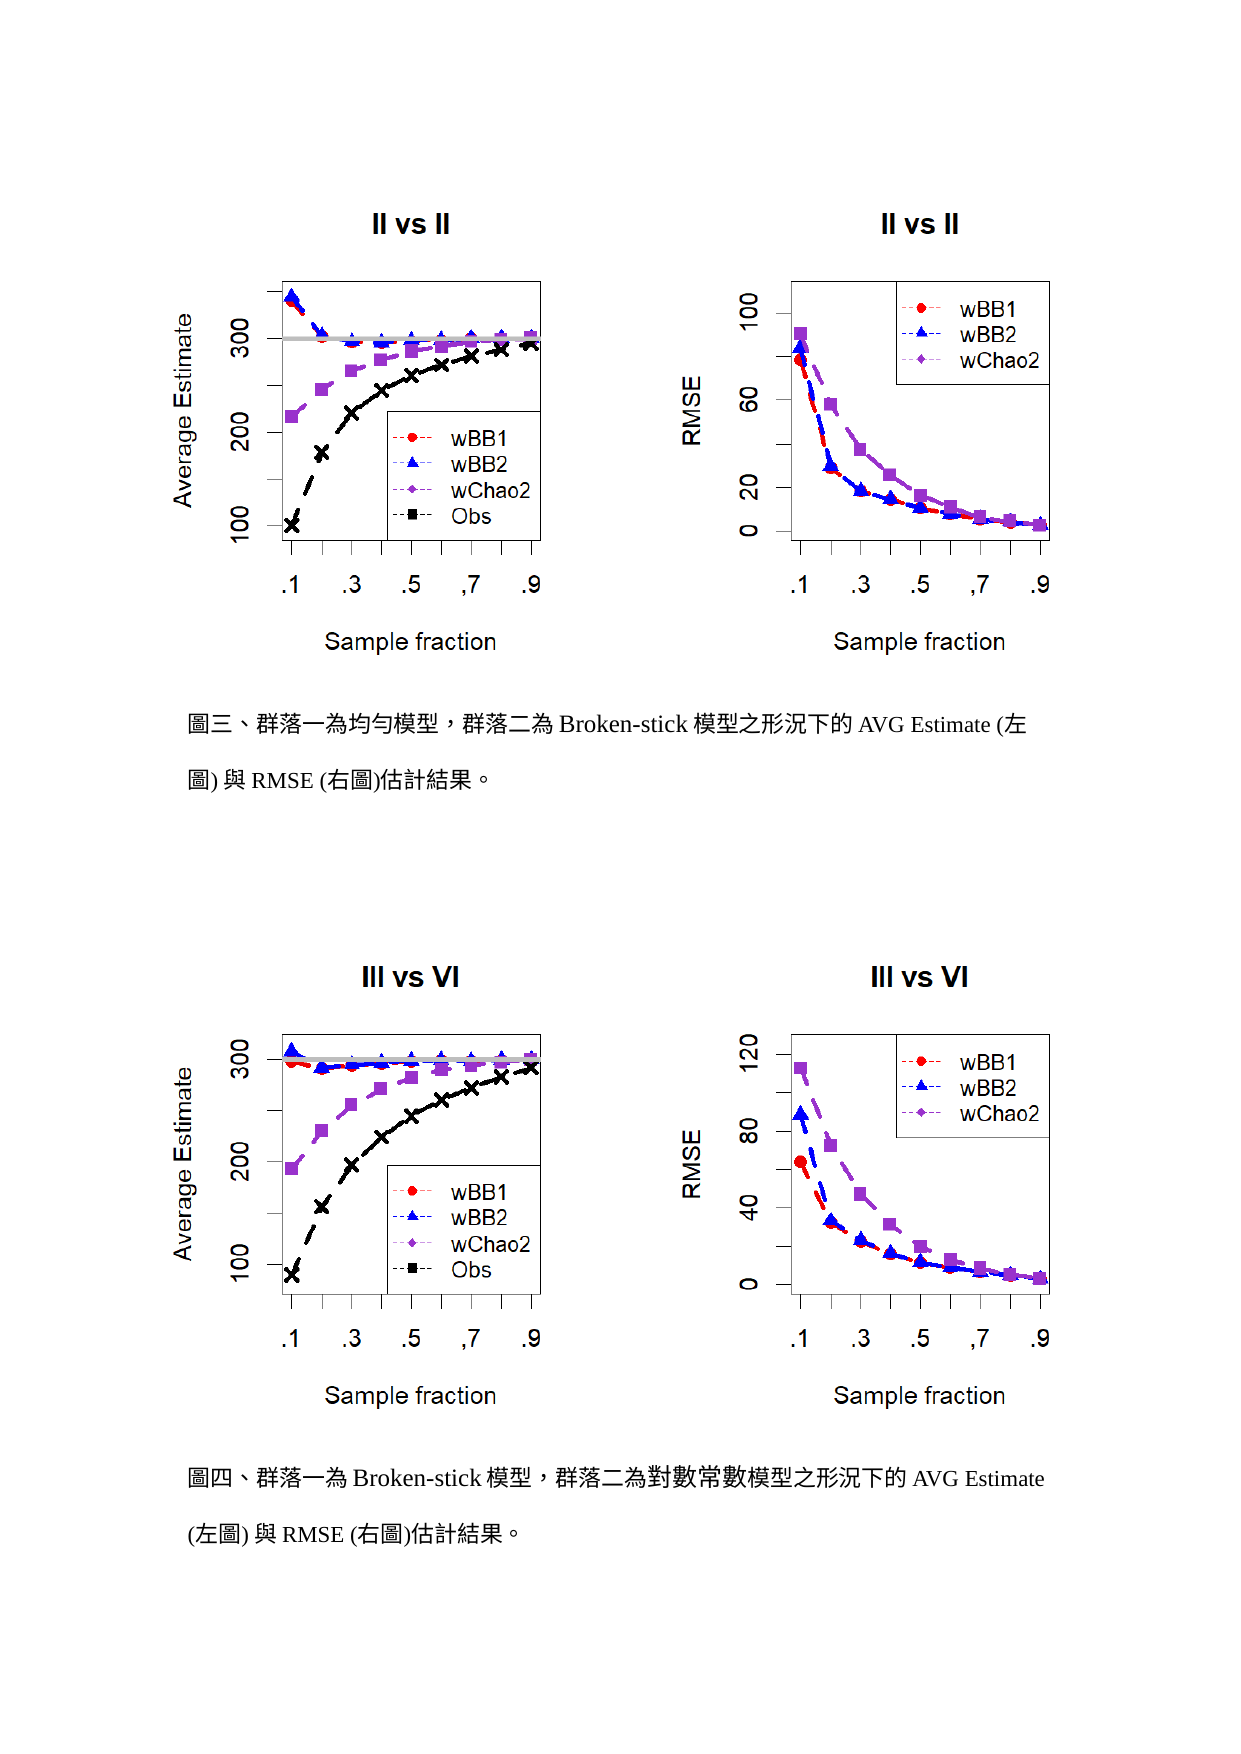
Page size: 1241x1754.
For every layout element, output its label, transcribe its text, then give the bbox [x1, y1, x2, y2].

picture [128, 164, 1146, 686]
picture [128, 917, 1146, 1440]
text 圖三、群落一為均勻模型，群落二為Broken-stick模型之形況下的AVG Estimate (左圖) 與RMSE (右圖)估計結果。 [187, 704, 1053, 798]
text 圖四、群落一為Broken-stick模型，群落二為對數常數模型之形況下的AVG Estimate (左圖) 與RMSE (右圖)估計結果。 [187, 1457, 1053, 1551]
